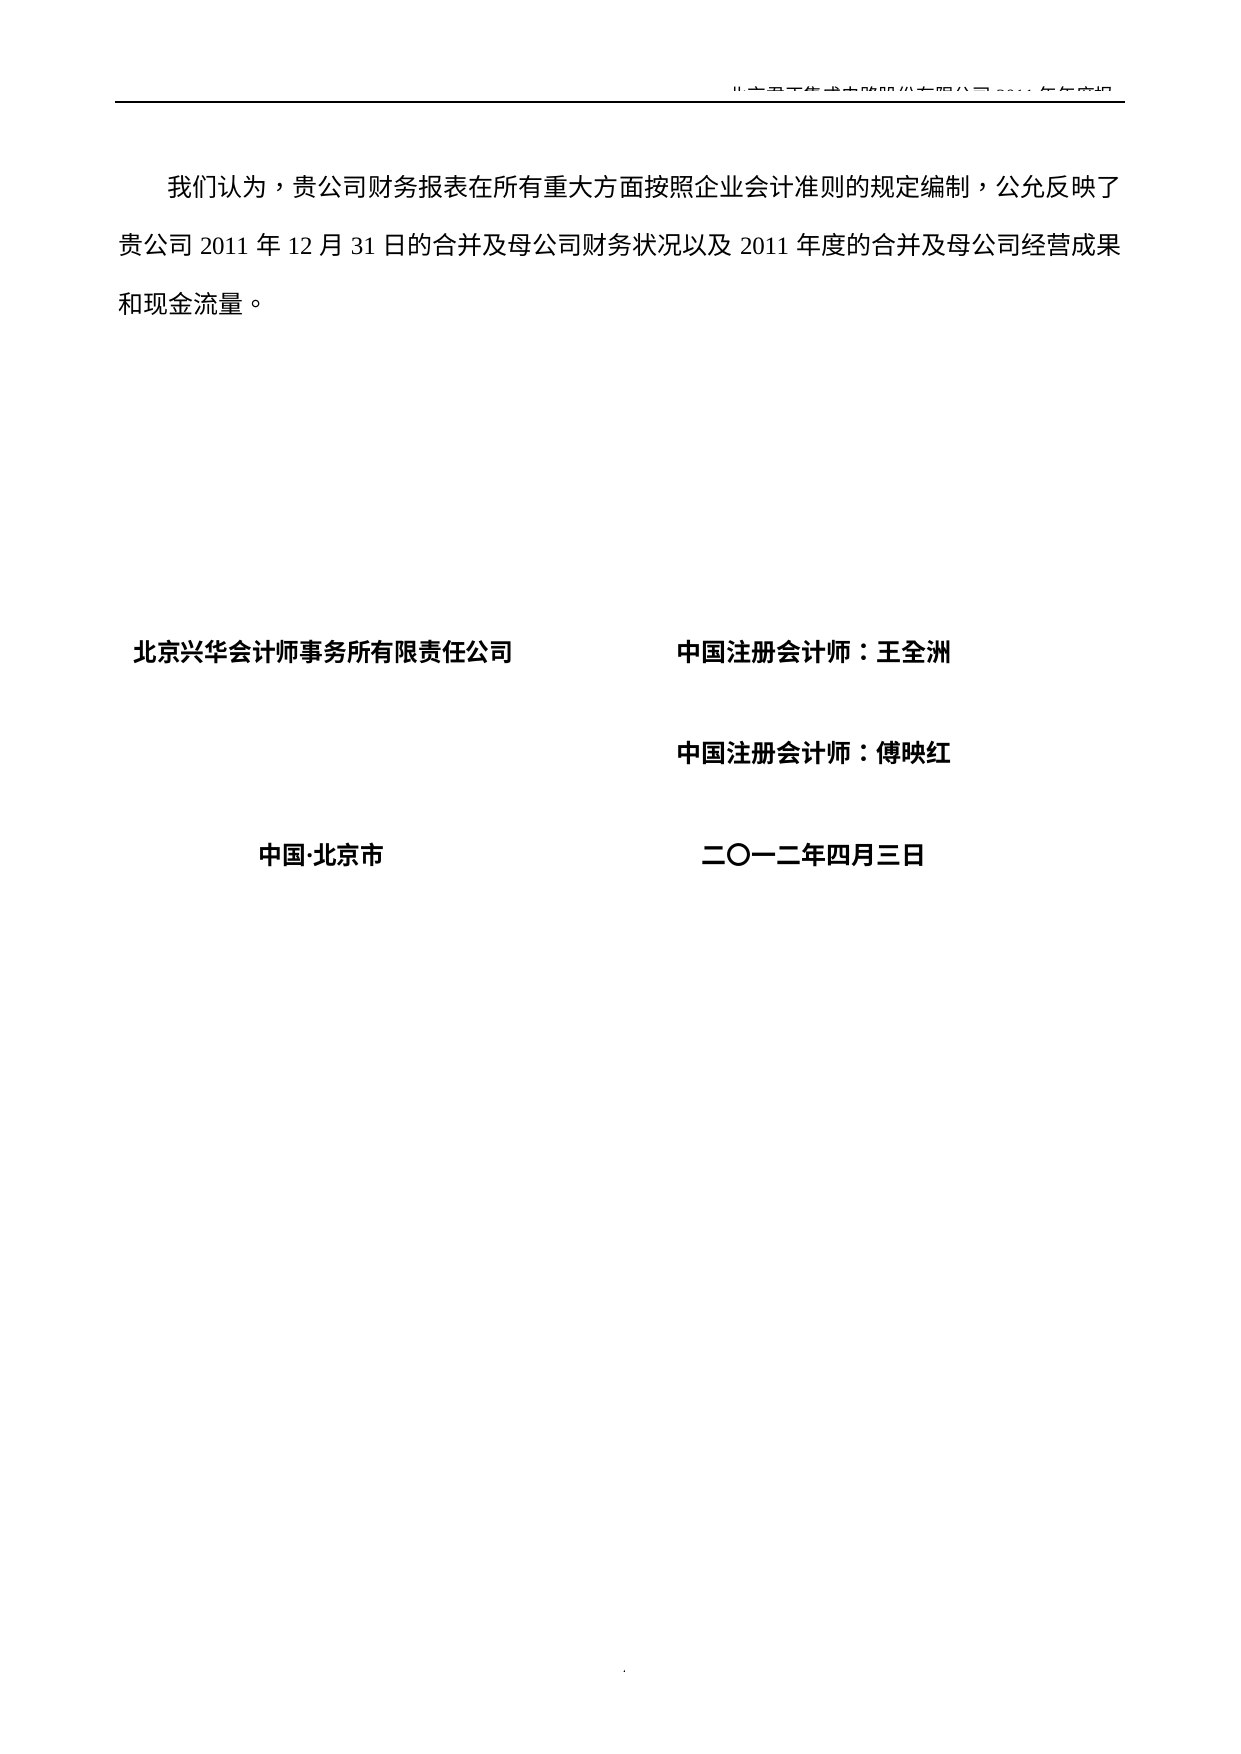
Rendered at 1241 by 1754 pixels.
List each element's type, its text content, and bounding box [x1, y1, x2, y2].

subtitle 北京兴华会计师事务所有限责任公司 中国注册会计师：王全洲 [133, 635, 1138, 669]
subtitle 中国·北京市 二〇一二年四月三日 [258, 837, 1138, 871]
subtitle 我们认为，贵公司财务报表在所有重大方面按照企业会计准则的规定编制，公允反映了 贵公司 2011 年 12 月 31 日的合并及母公司财务状况以及 2011 年度的合并及母公司经营成果 和现金流量。 [118, 169, 1123, 321]
subtitle 中国注册会计师：傅映红 [676, 736, 1138, 770]
